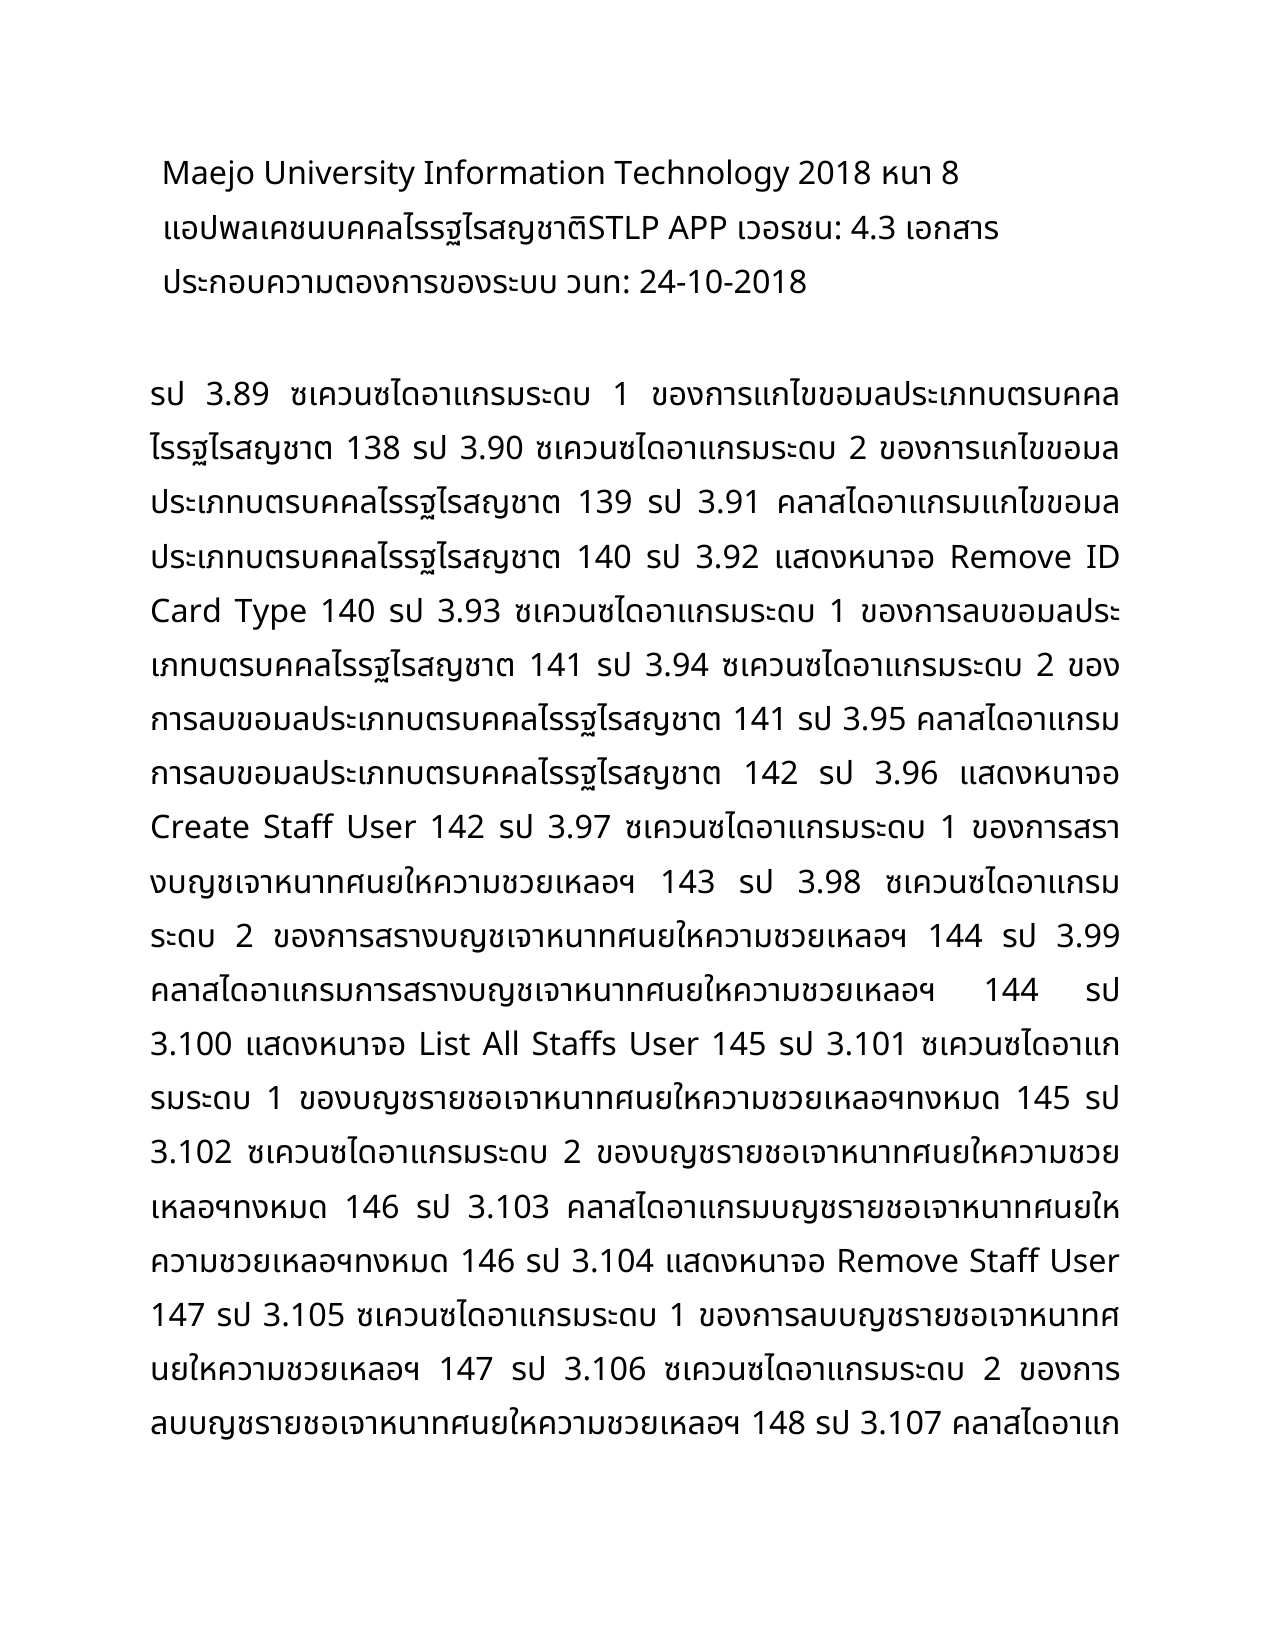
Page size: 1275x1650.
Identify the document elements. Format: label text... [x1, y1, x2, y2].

text Maejo University Information Technology 2018 หนา 8 [161, 150, 1162, 198]
text แอปพลเคชนบคคลไรรฐไรสญชาติSTLP APP เวอรชน: 4.3 เอกสารประกอบความตองการของระบบ วนท: 24-10-2018 [162, 205, 1046, 306]
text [150, 371, 1121, 1448]
